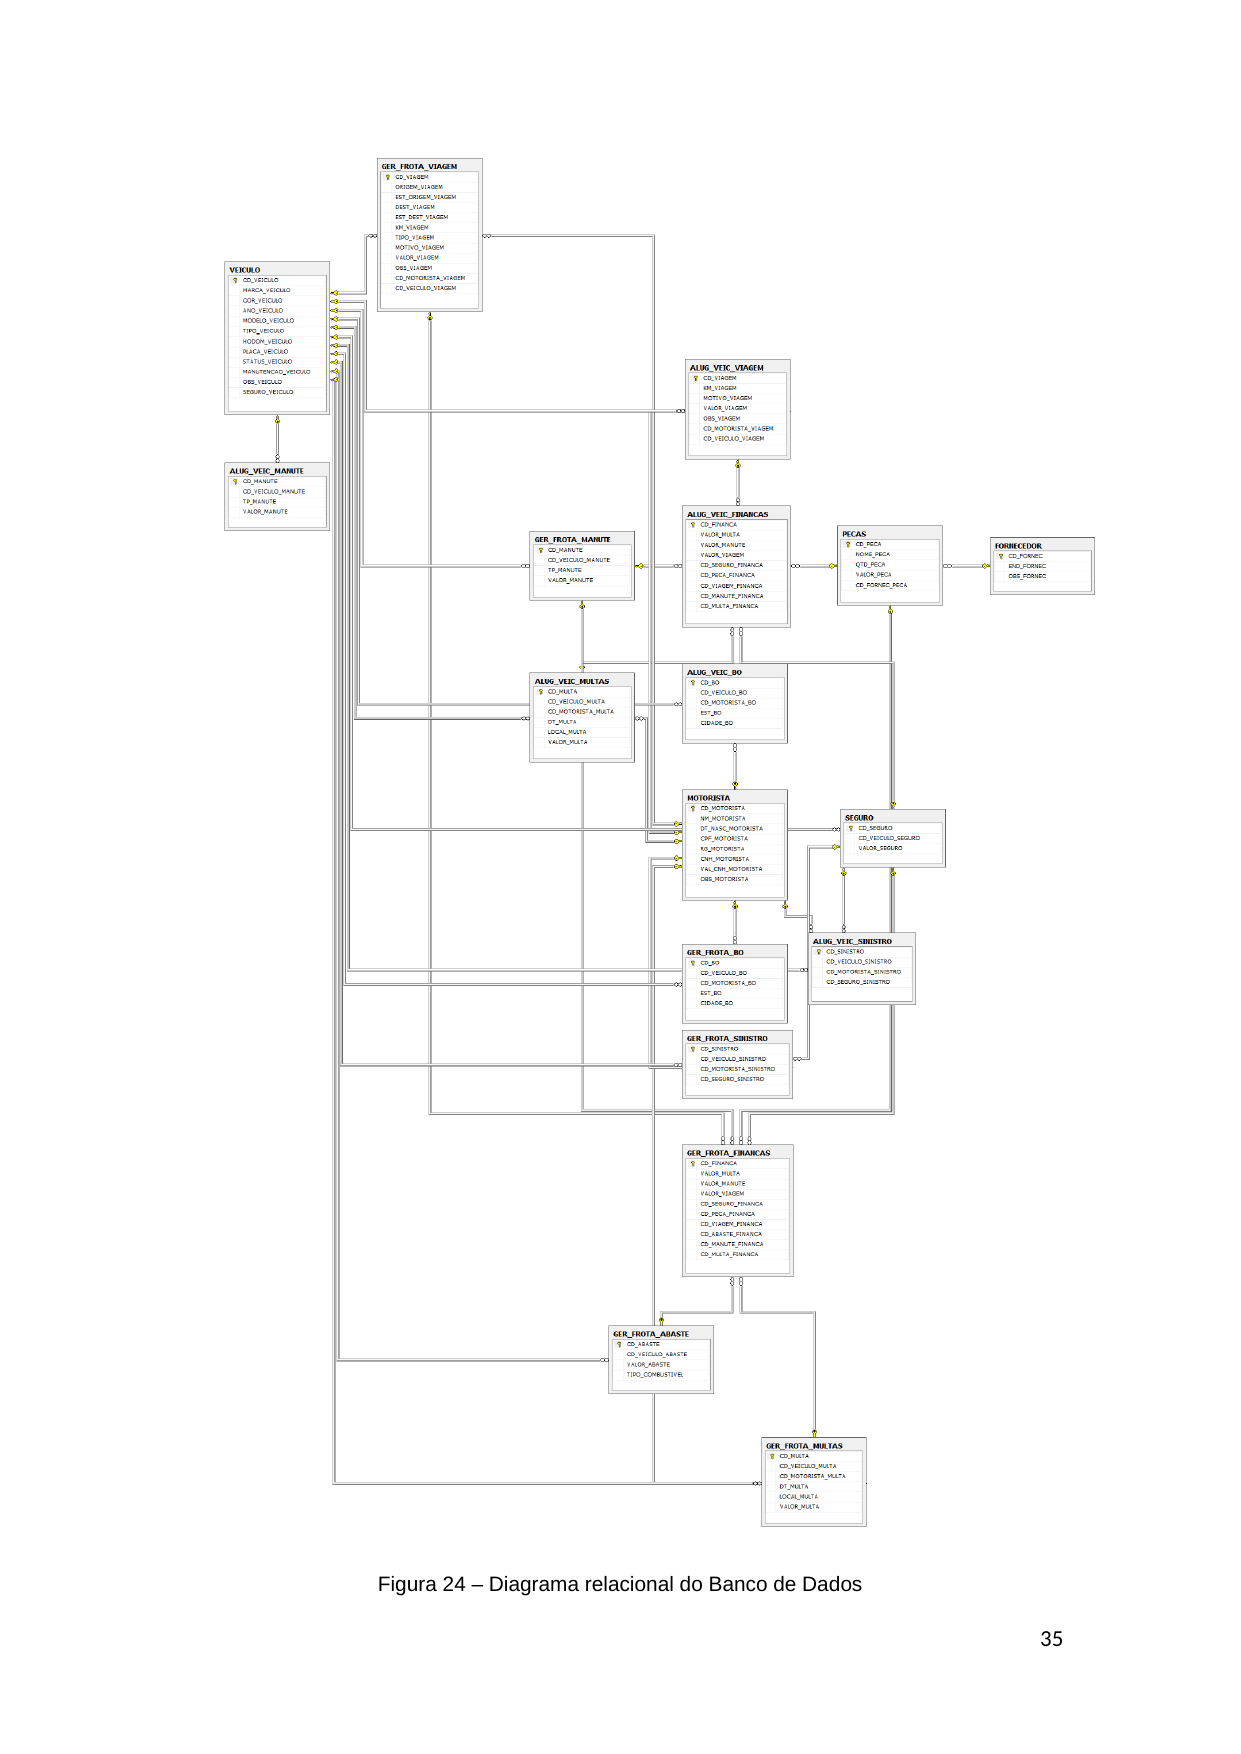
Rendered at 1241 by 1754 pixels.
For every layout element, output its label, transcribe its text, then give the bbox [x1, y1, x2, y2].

text Figura 24 – Diagrama relacional do Banco de Dados [177, 1572, 1063, 1596]
picture [177, 147, 1122, 1556]
